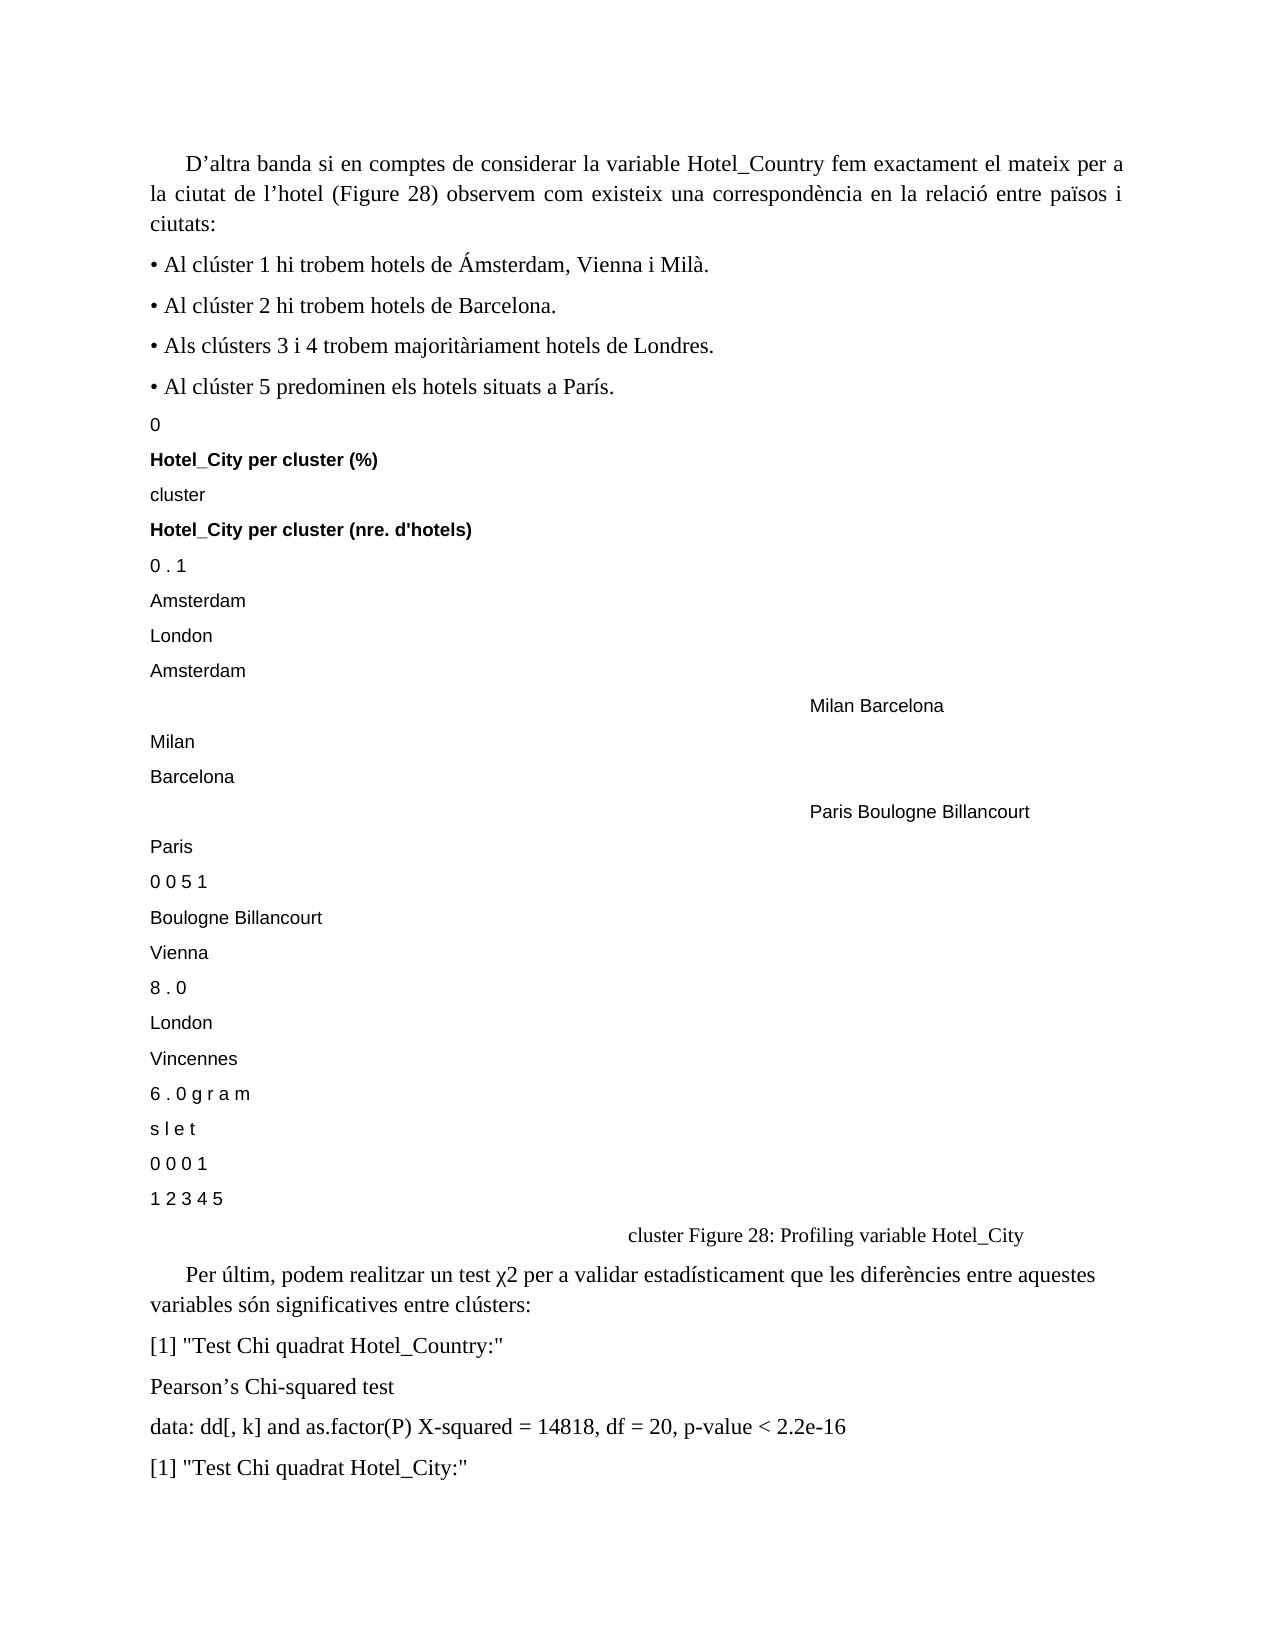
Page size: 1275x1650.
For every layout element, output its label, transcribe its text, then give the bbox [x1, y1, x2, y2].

text Pearson’s Chi-squared test [150, 1373, 1125, 1399]
text Milan [150, 730, 1125, 752]
text Hotel_City per cluster (%) [150, 449, 1125, 470]
text Hotel_City per cluster (nre. d'hotels) [150, 519, 1125, 541]
text Vincennes [150, 1047, 1125, 1069]
text cluster [150, 484, 1125, 506]
text s l e t [150, 1118, 1125, 1139]
text • Al clúster 5 predominen els hotels situats a París. [150, 373, 1125, 399]
text cluster Figure 28: Profiling variable Hotel_City [150, 1223, 1125, 1247]
text [1] "Test Chi quadrat Hotel_Country:" [150, 1332, 1125, 1358]
text • Al clúster 2 hi trobem hotels de Barcelona. [150, 292, 1125, 318]
text • Al clúster 1 hi trobem hotels de Ámsterdam, Vienna i Milà. [150, 251, 1125, 277]
text • Als clústers 3 i 4 trobem majoritàriament hotels de Londres. [150, 332, 1125, 359]
text Vienna [150, 942, 1125, 963]
text London [150, 1012, 1125, 1034]
text Paris Boulogne Billancourt [150, 801, 1125, 822]
text Milan Barcelona [150, 695, 1125, 717]
text 6 . 0 g r a m [150, 1082, 1125, 1104]
text [1] "Test Chi quadrat Hotel_City:" [150, 1454, 1125, 1480]
text Amsterdam [150, 589, 1125, 611]
text data: dd[, k] and as.factor(P) X-squared = 14818, df = 20, p-value < 2.2e-16 [150, 1413, 1125, 1440]
text Boulogne Billancourt [150, 906, 1125, 928]
text 1 2 3 4 5 [150, 1188, 1125, 1210]
text 8 . 0 [150, 977, 1125, 998]
text Amsterdam [150, 660, 1125, 682]
text 0 . 1 [150, 554, 1125, 576]
text Per últim, podem realitzar un test χ2 per a validar estadísticament que les diferències entre aquestes variables són significatives entre clústers: [150, 1261, 1125, 1318]
text 0 0 0 1 [150, 1153, 1125, 1174]
text 0 [150, 413, 1125, 435]
text Paris [150, 836, 1125, 858]
text London [150, 625, 1125, 646]
text D’altra banda si en comptes de considerar la variable Hotel_Country fem exactament el mateix per a la ciutat de l’hotel (Figure 28) observem com existeix una correspondència en la relació entre països i ciutats: [150, 150, 1125, 237]
text Barcelona [150, 766, 1125, 787]
text 0 0 5 1 [150, 871, 1125, 893]
